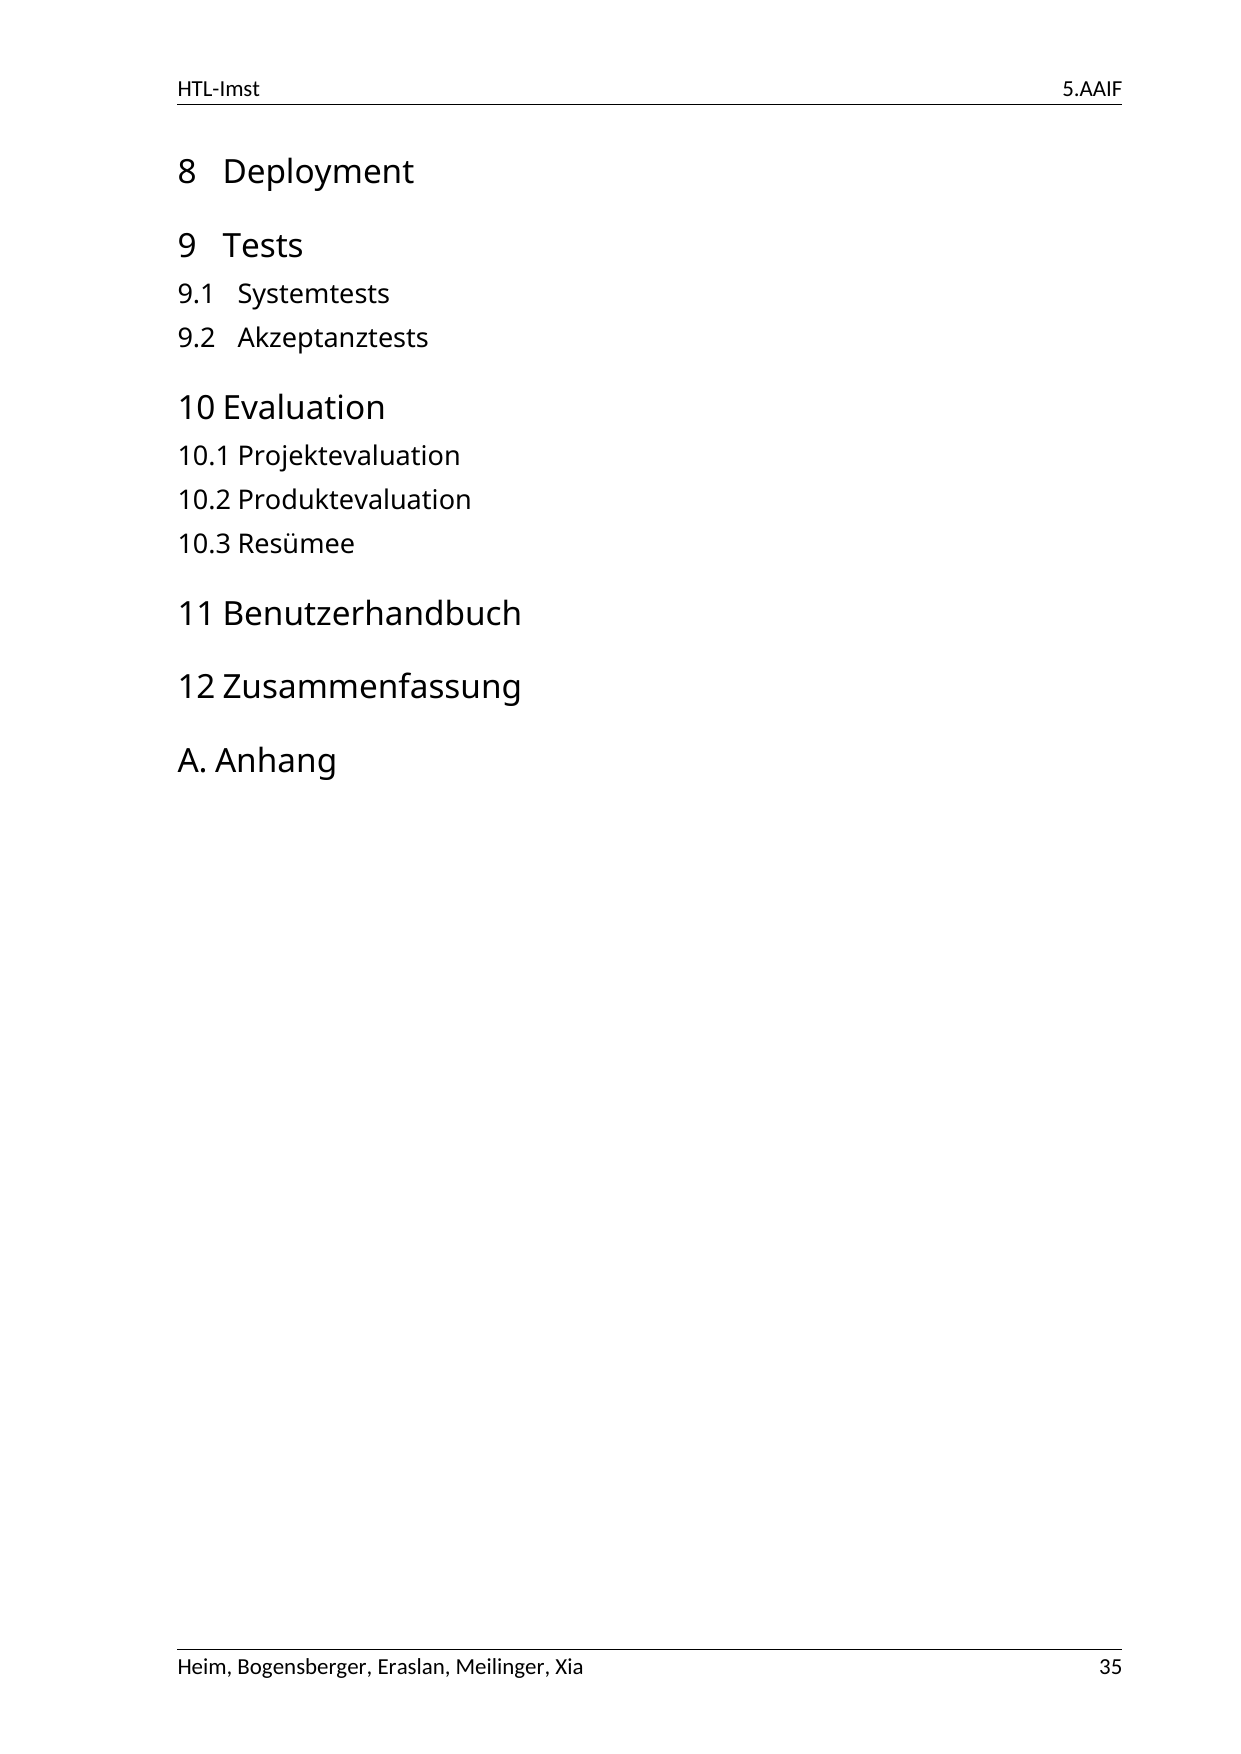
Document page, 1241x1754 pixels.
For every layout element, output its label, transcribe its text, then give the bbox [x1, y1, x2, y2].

subtitle Tests [177, 222, 1122, 267]
subtitle Akzeptanztests [177, 319, 1122, 356]
subtitle Projektevaluation [177, 437, 1122, 473]
subtitle Systemtests [177, 275, 1122, 312]
subtitle Produktevaluation [177, 481, 1122, 517]
subtitle Evaluation [177, 383, 1122, 429]
subtitle Deployment [177, 148, 1122, 193]
subtitle Anhang [177, 737, 1122, 783]
subtitle Resümee [177, 524, 1122, 561]
subtitle Zusammenfassung [177, 663, 1122, 709]
subtitle Benutzerhandbuch [177, 589, 1122, 635]
